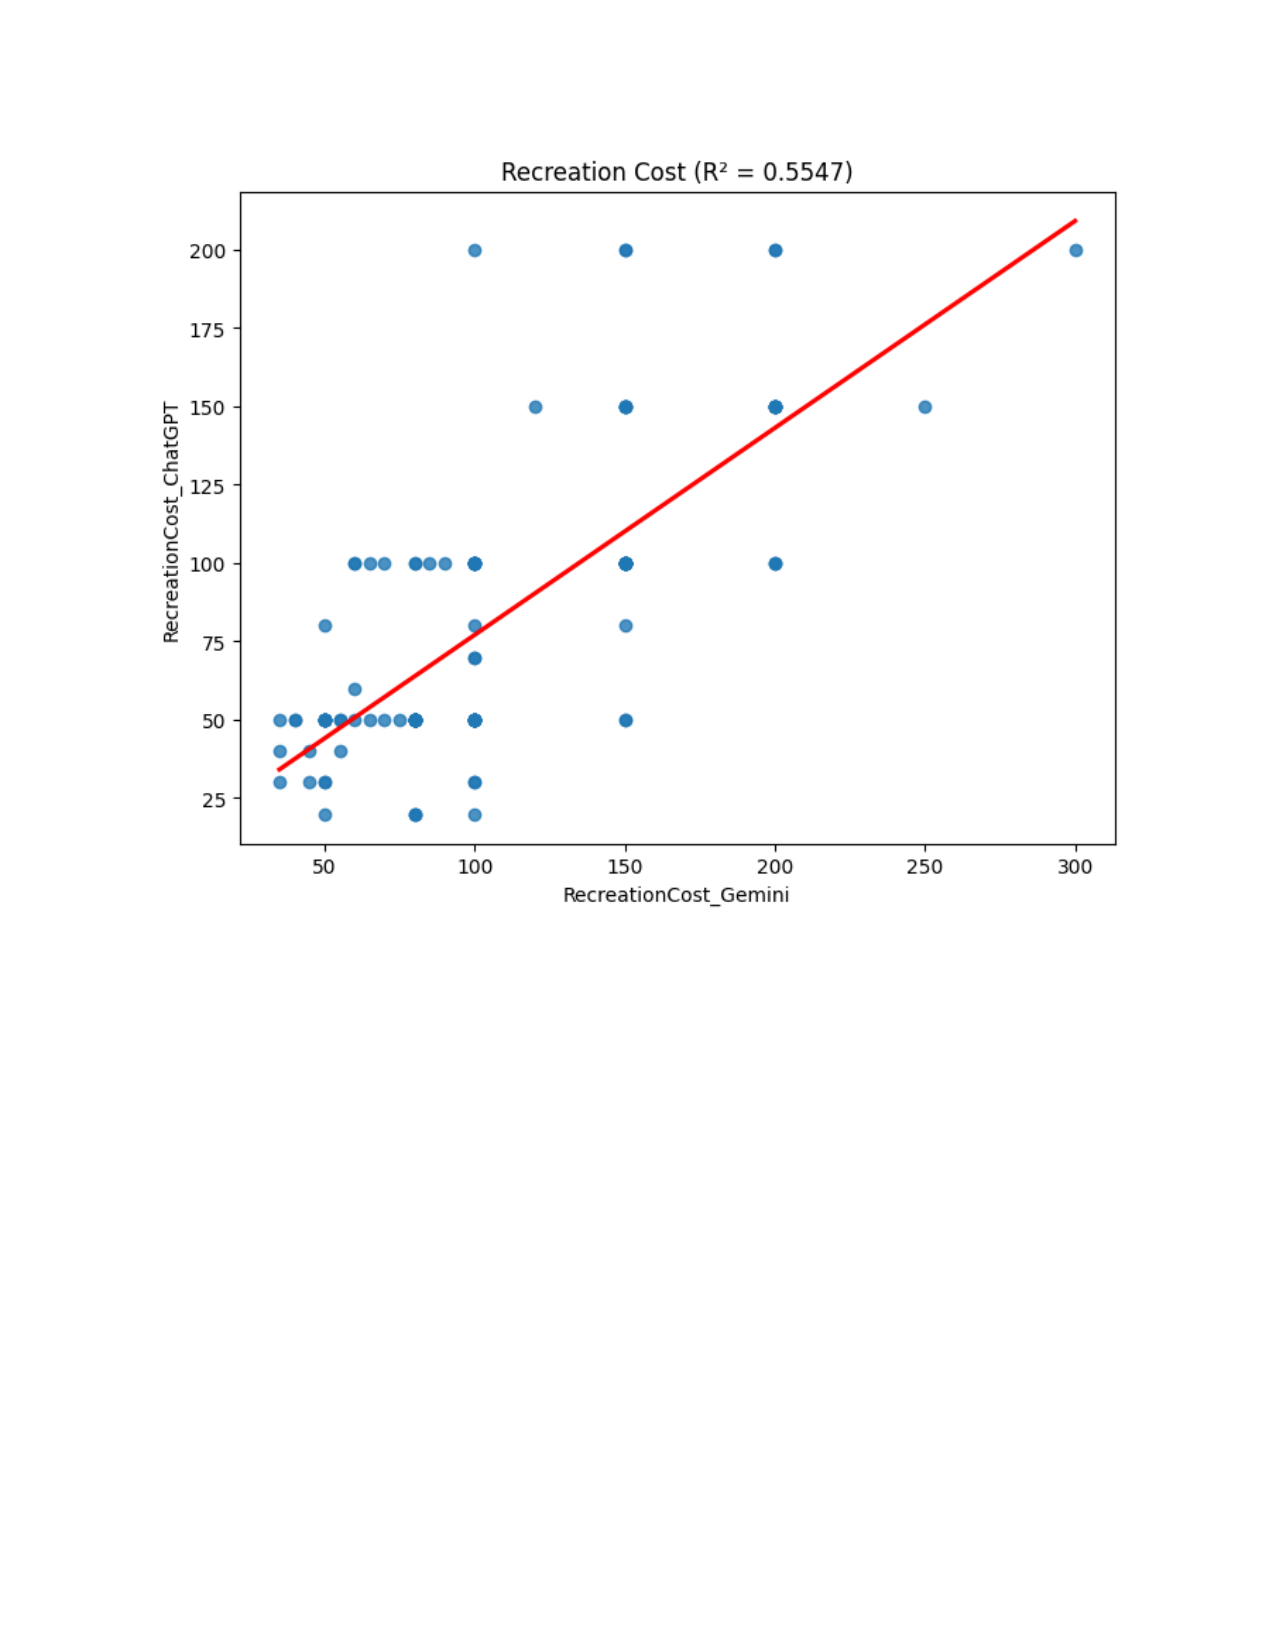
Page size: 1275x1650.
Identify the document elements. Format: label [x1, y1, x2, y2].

picture [147, 147, 1128, 919]
